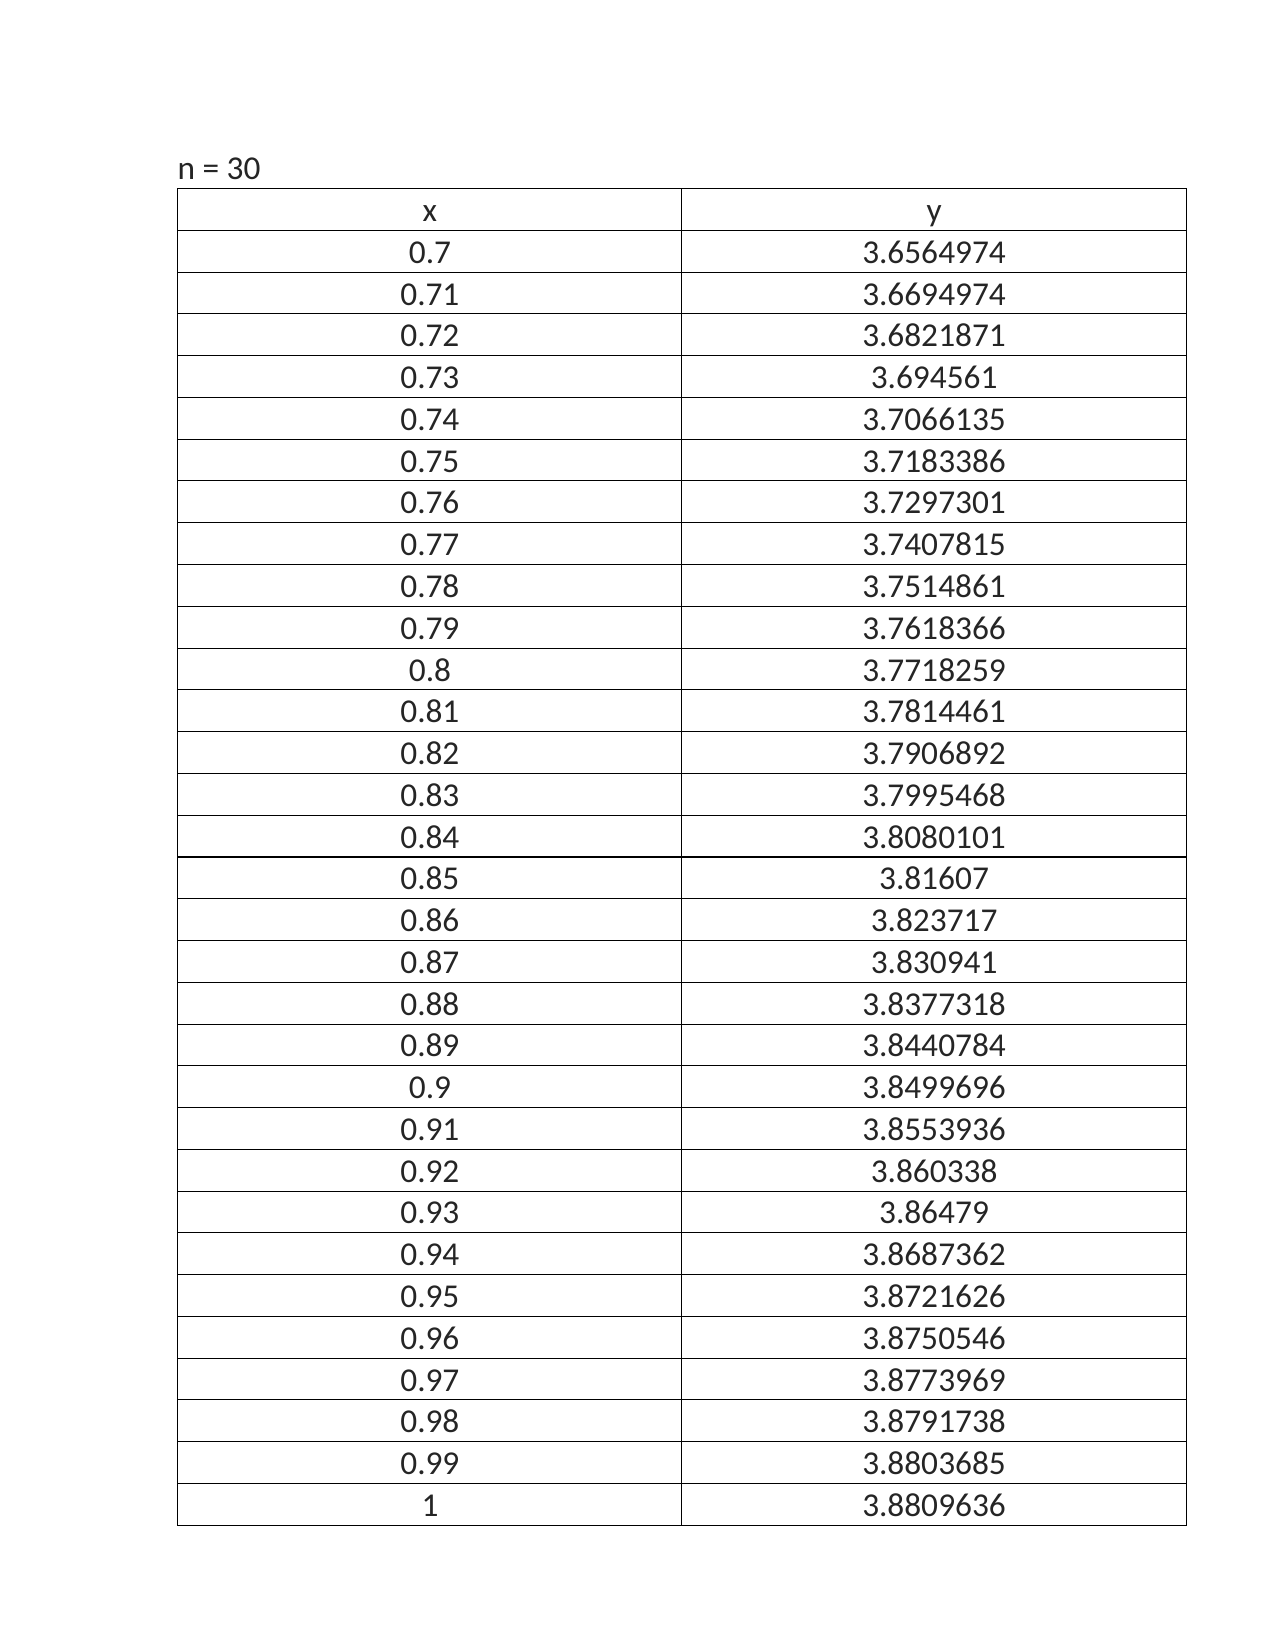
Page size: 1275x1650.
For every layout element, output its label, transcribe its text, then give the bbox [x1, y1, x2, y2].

table_header x [178, 189, 681, 230]
table_cell 3.7183386 [682, 440, 1186, 480]
table_cell 0.81 [178, 690, 681, 731]
table_cell 0.94 [178, 1233, 681, 1274]
table_cell 3.6694974 [682, 273, 1186, 313]
table_cell 0.93 [178, 1192, 681, 1232]
table_cell 0.89 [178, 1025, 681, 1065]
table_cell 3.6564974 [682, 231, 1186, 272]
table_cell 3.7514861 [682, 565, 1186, 606]
table_cell 0.92 [178, 1150, 681, 1191]
table_cell 0.99 [178, 1442, 681, 1483]
table_cell 0.77 [178, 523, 681, 564]
table_cell 0.95 [178, 1275, 681, 1316]
table_cell 0.75 [178, 440, 681, 480]
table_cell 0.91 [178, 1108, 681, 1149]
table_cell 3.7906892 [682, 732, 1186, 773]
table_cell 3.830941 [682, 941, 1186, 982]
table_cell 3.8499696 [682, 1066, 1186, 1107]
table_cell 1 [178, 1484, 681, 1525]
table_cell 3.7618366 [682, 607, 1186, 647]
table_cell 3.7814461 [682, 690, 1186, 731]
table_cell 0.8 [178, 649, 681, 689]
table_cell 0.87 [178, 941, 681, 982]
table_cell 3.694561 [682, 356, 1186, 397]
table_cell 0.98 [178, 1400, 681, 1441]
table_cell 0.73 [178, 356, 681, 397]
table_cell 0.97 [178, 1359, 681, 1399]
table_cell 3.7066135 [682, 398, 1186, 439]
table_cell 3.8687362 [682, 1233, 1186, 1274]
table_header y [682, 189, 1186, 230]
table_cell 3.823717 [682, 899, 1186, 940]
table_cell 0.83 [178, 774, 681, 814]
table_cell 3.8080101 [682, 816, 1186, 856]
table_cell 0.78 [178, 565, 681, 606]
table_cell 0.96 [178, 1317, 681, 1358]
table_cell 0.88 [178, 983, 681, 1023]
table_cell 0.85 [178, 858, 681, 898]
table_cell 3.8791738 [682, 1400, 1186, 1441]
table_cell 0.82 [178, 732, 681, 773]
table_cell 0.72 [178, 314, 681, 355]
table_cell 3.8773969 [682, 1359, 1186, 1399]
table_cell 3.8721626 [682, 1275, 1186, 1316]
table_cell 3.7407815 [682, 523, 1186, 564]
table_cell 3.8440784 [682, 1025, 1186, 1065]
table_cell 3.8803685 [682, 1442, 1186, 1483]
table_cell 3.8377318 [682, 983, 1186, 1023]
table_cell 3.8809636 [682, 1484, 1186, 1525]
table_cell 0.84 [178, 816, 681, 856]
table_cell 3.860338 [682, 1150, 1186, 1191]
table_cell 3.7718259 [682, 649, 1186, 689]
table_cell 3.6821871 [682, 314, 1186, 355]
table_cell 3.8553936 [682, 1108, 1186, 1149]
table_cell 3.8750546 [682, 1317, 1186, 1358]
table_cell 3.7995468 [682, 774, 1186, 814]
table_cell 0.79 [178, 607, 681, 647]
table_cell 3.81607 [682, 858, 1186, 898]
table_cell 0.76 [178, 481, 681, 522]
table_cell 0.7 [178, 231, 681, 272]
table_cell 3.86479 [682, 1192, 1186, 1232]
table_cell 0.86 [178, 899, 681, 940]
table_cell 0.9 [178, 1066, 681, 1107]
text n = 30 [177, 147, 1186, 188]
table_cell 3.7297301 [682, 481, 1186, 522]
table_cell 0.74 [178, 398, 681, 439]
table_cell 0.71 [178, 273, 681, 313]
